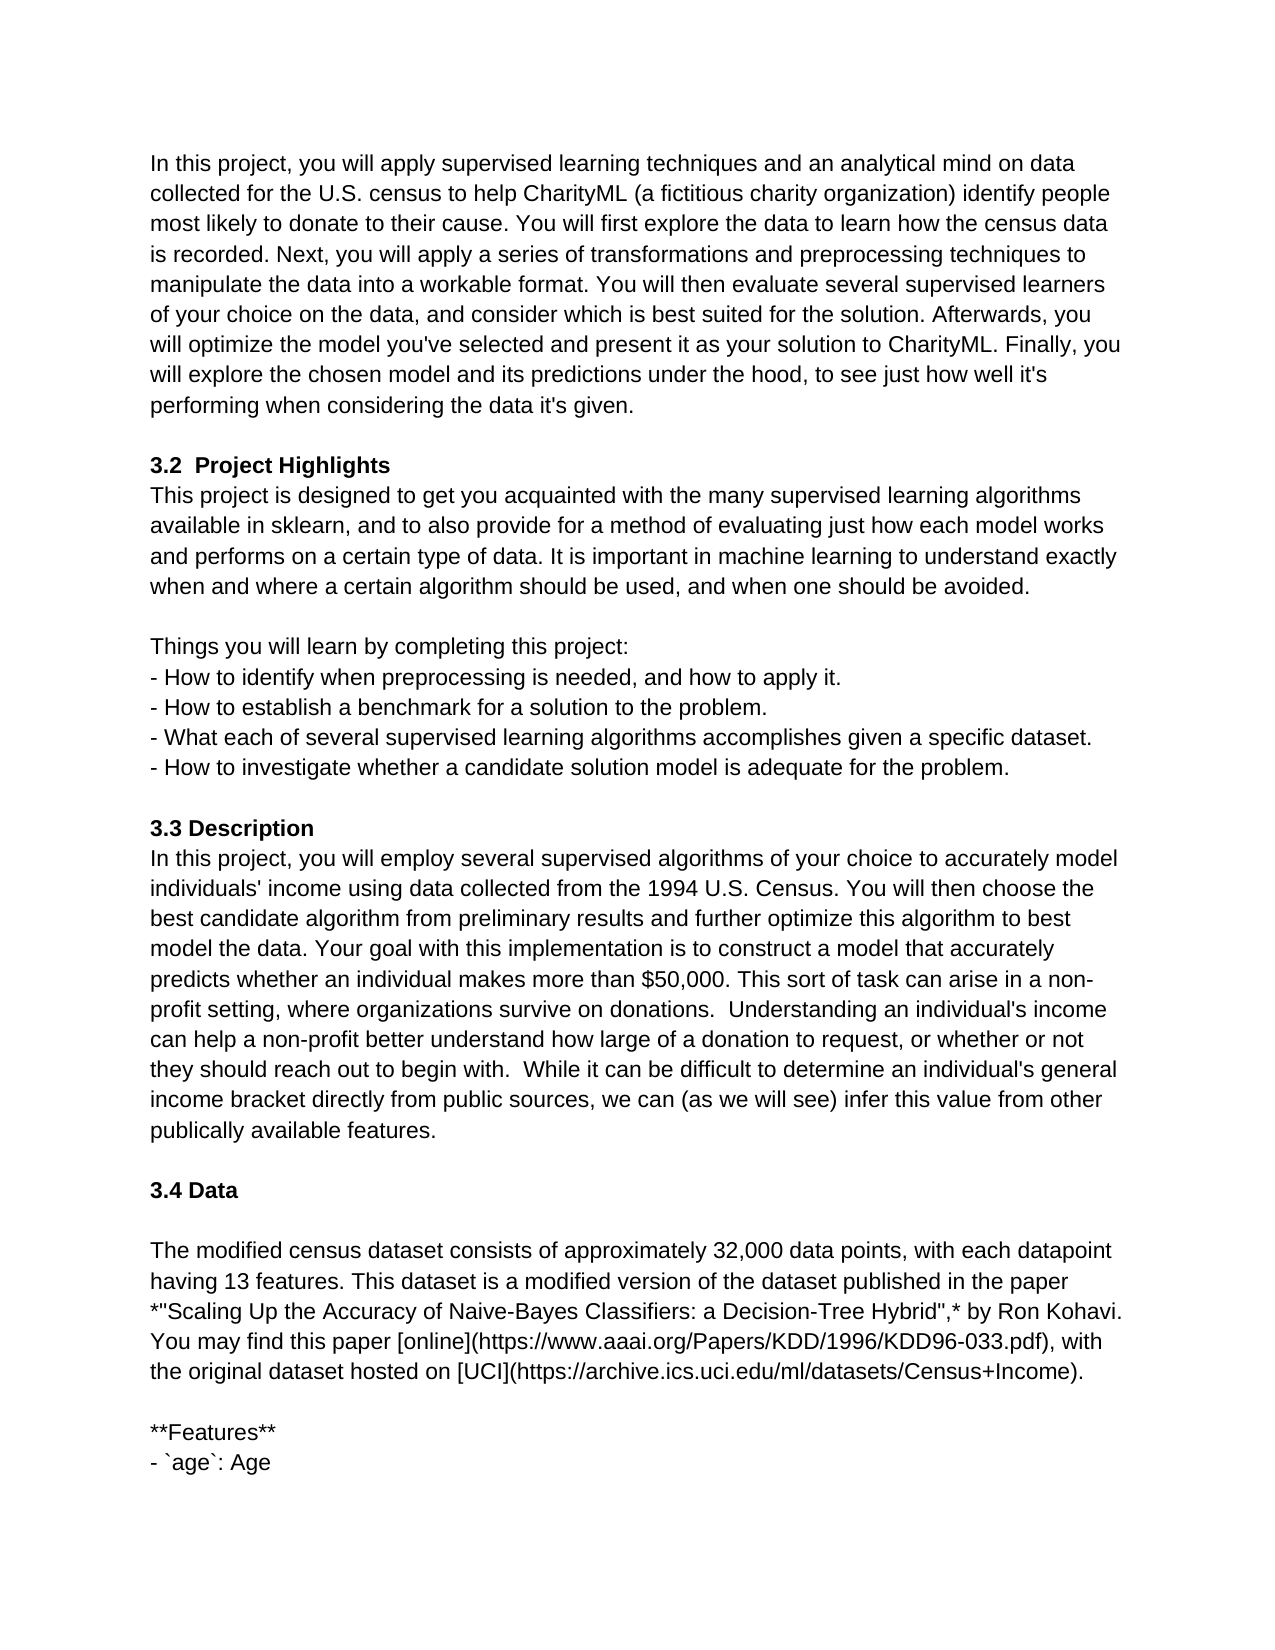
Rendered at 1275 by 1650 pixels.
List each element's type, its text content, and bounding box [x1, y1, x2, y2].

text **Features** [150, 1419, 1125, 1445]
text - How to investigate whether a candidate solution model is adequate for the problem. [150, 754, 1125, 781]
text In this project, you will apply supervised learning techniques and an analytical mind on data collected for the U.S. census to help CharityML (a fictitious charity organization) identify people most likely to donate to their cause. You will first explore the data to learn how the census data is recorded. Next, you will apply a series of transformations and preprocessing techniques to manipulate the data into a workable format. You will then evaluate several supervised learners of your choice on the data, and consider which is best suited for the solution. Afterwards, you will optimize the model you've selected and present it as your solution to CharityML. Finally, you will explore the chosen model and its predictions under the hood, to see just how well it's performing when considering the data it's given. [150, 150, 1125, 418]
text - What each of several supervised learning algorithms accomplishes given a specific dataset. [150, 724, 1125, 750]
text - `age`: Age [150, 1449, 1125, 1475]
text - How to establish a benchmark for a solution to the problem. [150, 694, 1125, 720]
text This project is designed to get you acquainted with the many supervised learning algorithms available in sklearn, and to also provide for a method of evaluating just how each model works and performs on a certain type of data. It is important in machine learning to understand exactly when and where a certain algorithm should be used, and when one should be avoided. [150, 482, 1125, 599]
text 3.4 Data [150, 1177, 1125, 1203]
text - How to identify when preprocessing is needed, and how to apply it. [150, 663, 1125, 690]
text Things you will learn by completing this project: [150, 633, 1125, 660]
text In this project, you will employ several supervised algorithms of your choice to accurately model individuals' income using data collected from the 1994 U.S. Census. You will then choose the best candidate algorithm from preliminary results and further optimize this algorithm to best model the data. Your goal with this implementation is to construct a model that accurately predicts whether an individual makes more than $50,000. This sort of task can arise in a non-profit setting, where organizations survive on donations. Understanding an individual's income can help a non-profit better understand how large of a donation to request, or whether or not they should reach out to begin with. While it can be difficult to determine an individual's general income bracket directly from public sources, we can (as we will see) infer this value from other publically available features. [150, 845, 1125, 1143]
text 3.3 Description [150, 814, 1125, 841]
text The modified census dataset consists of approximately 32,000 data points, with each datapoint having 13 features. This dataset is a modified version of the dataset published in the paper *"Scaling Up the Accuracy of Naive-Bayes Classifiers: a Decision-Tree Hybrid",* by Ron Kohavi. You may find this paper [online](https://www.aaai.org/Papers/KDD/1996/KDD96-033.pdf), with the original dataset hosted on [UCI](https://archive.ics.uci.edu/ml/datasets/Census+Income). [150, 1237, 1125, 1385]
text 3.2 Project Highlights [150, 452, 1125, 478]
